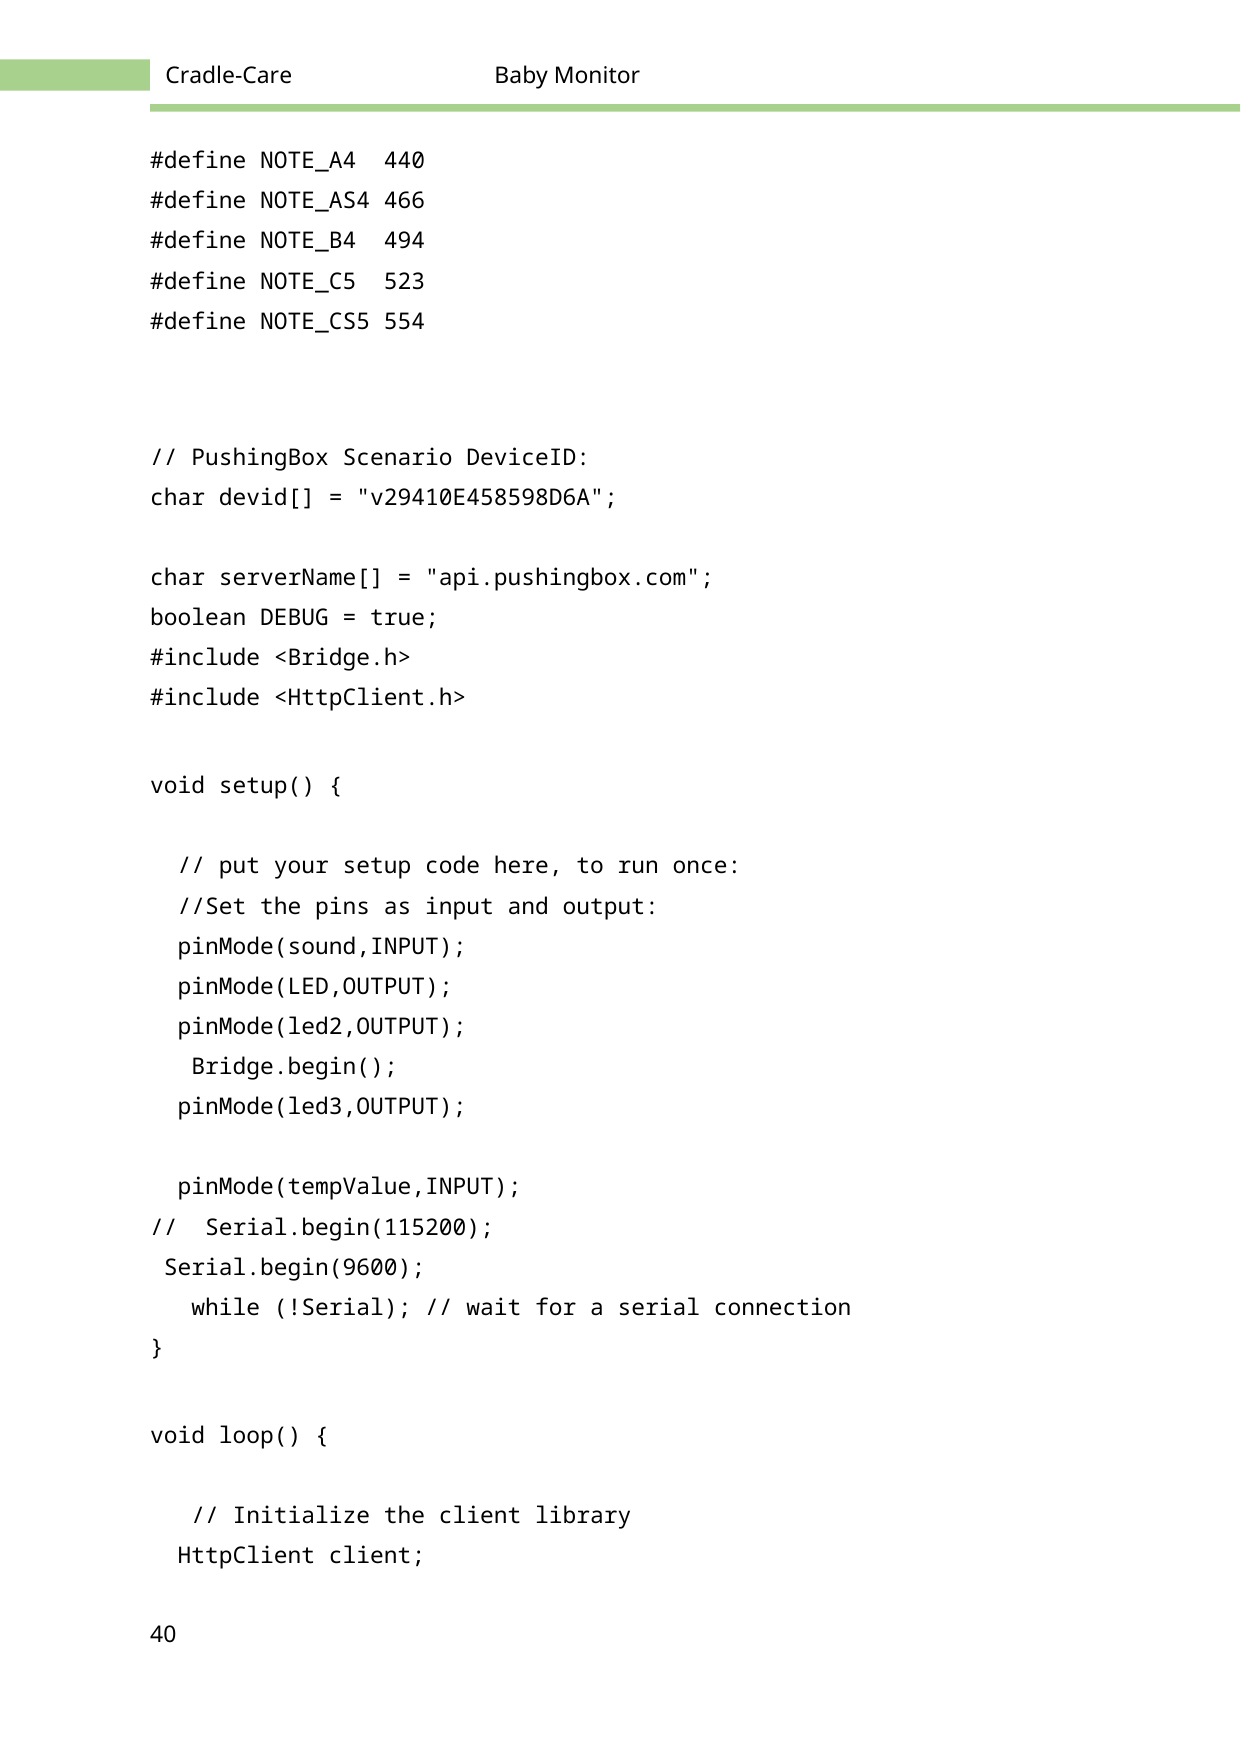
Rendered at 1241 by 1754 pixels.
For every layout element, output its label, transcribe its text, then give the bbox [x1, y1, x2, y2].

text while (!Serial); // wait for a serial connection [150, 1296, 1090, 1320]
text #define NOTE_AS4 466 [150, 190, 1090, 213]
text // PushingBox Scenario DeviceID: [150, 446, 1090, 470]
text pinMode(LED,OUTPUT); [150, 976, 1090, 999]
text //Set the pins as input and output: [150, 895, 1090, 919]
text // Initialize the client library [150, 1505, 1090, 1528]
text pinMode(sound,INPUT); [150, 935, 1090, 959]
text // Serial.begin(115200); [150, 1216, 1090, 1239]
text } [150, 1336, 1090, 1360]
text #include <HttpClient.h> [150, 687, 1090, 710]
text boolean DEBUG = true; [150, 607, 1090, 630]
text #define NOTE_CS5 554 [150, 310, 1090, 334]
text #define NOTE_A4 440 [150, 150, 1090, 173]
text Serial.begin(9600); [150, 1256, 1090, 1280]
text char serverName[] = "api.pushingbox.com"; [150, 567, 1090, 590]
text pinMode(led2,OUTPUT); [150, 1016, 1090, 1039]
text #define NOTE_B4 494 [150, 230, 1090, 254]
text HttpClient client; [150, 1545, 1090, 1568]
text Bridge.begin(); [150, 1056, 1090, 1079]
text #include <Bridge.h> [150, 647, 1090, 670]
text pinMode(led3,OUTPUT); [150, 1096, 1090, 1119]
text #define NOTE_C5 523 [150, 270, 1090, 294]
text // put your setup code here, to run once: [150, 855, 1090, 879]
text char devid[] = "v29410E458598D6A"; [150, 486, 1090, 510]
text void loop() { [150, 1424, 1090, 1448]
text pinMode(tempValue,INPUT); [150, 1176, 1090, 1199]
text void setup() { [150, 775, 1090, 798]
